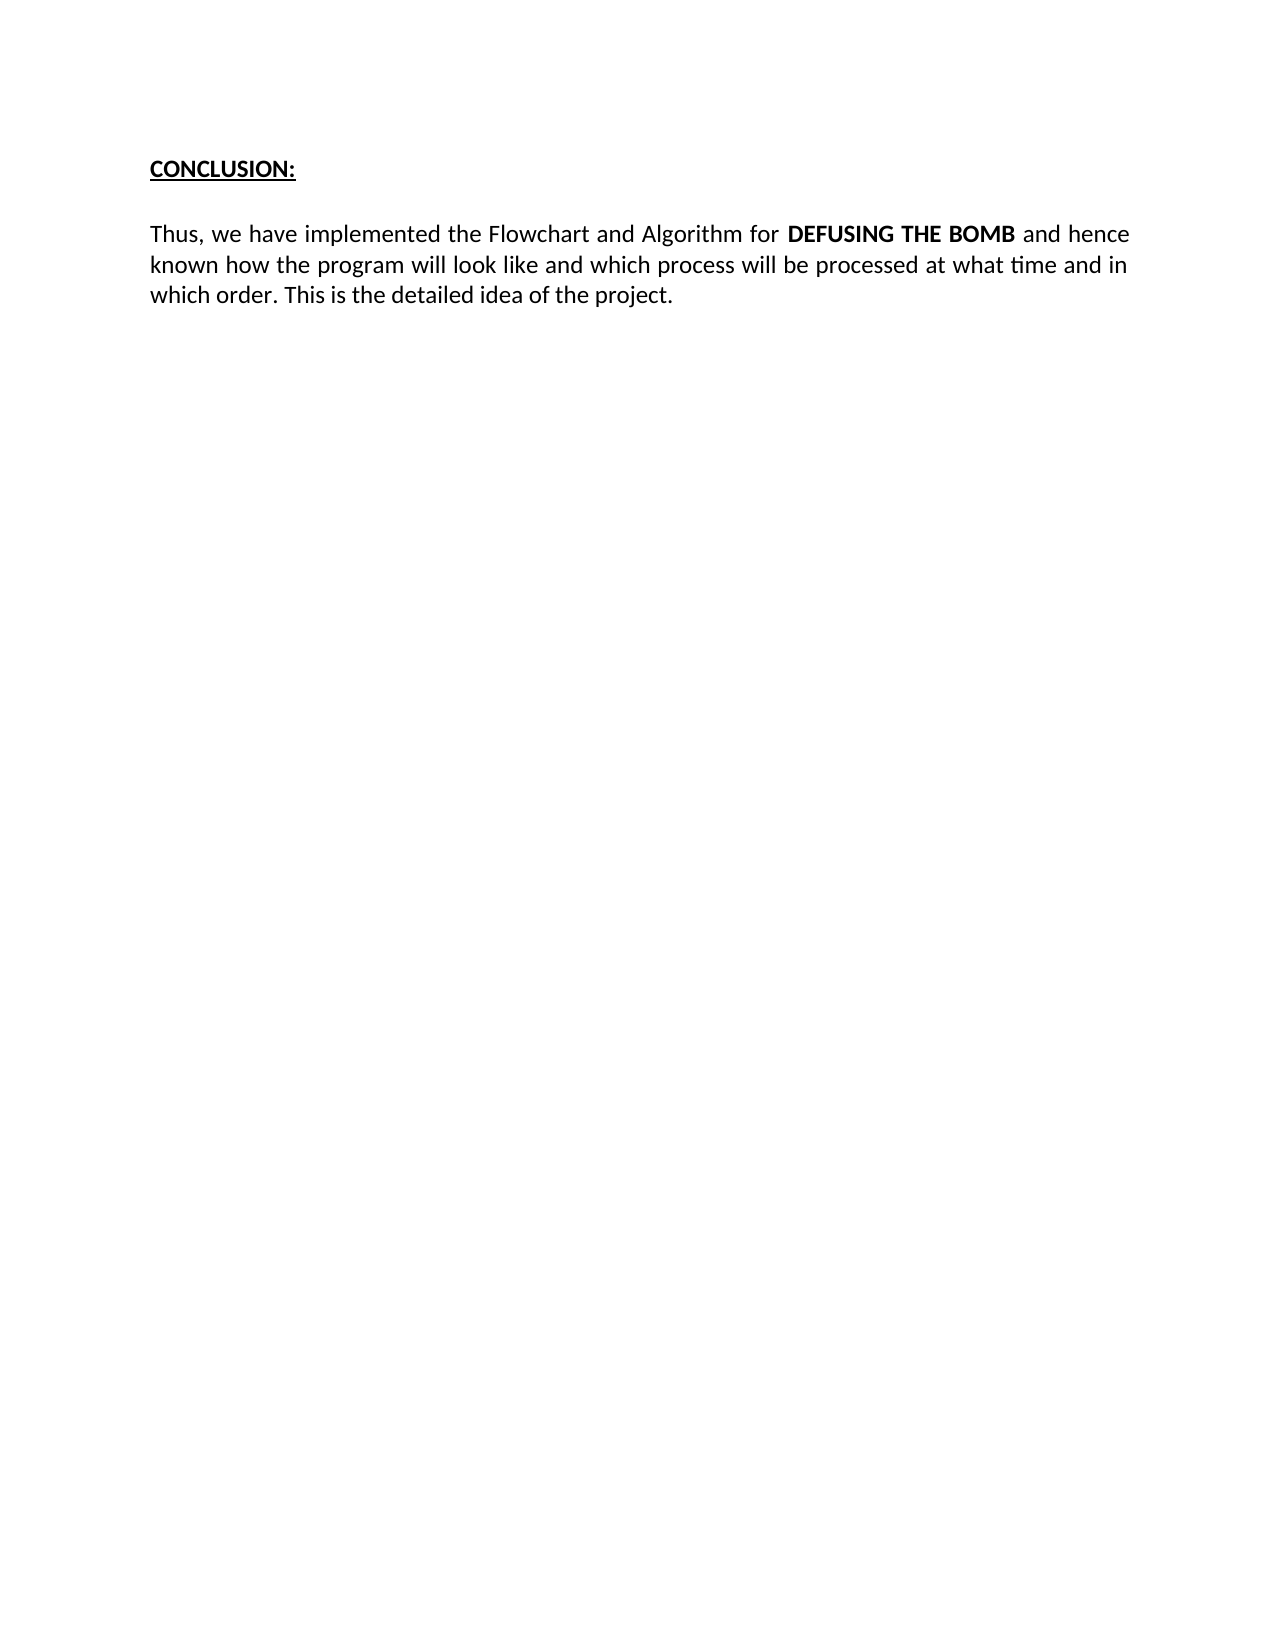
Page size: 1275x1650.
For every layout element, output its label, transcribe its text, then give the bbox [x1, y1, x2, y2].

text CONCLUSION: [139, 154, 299, 183]
text Thus, we have implemented the Flowchart and Algorithm for DEFUSING THE BOMB and hence known how the program will look like and which process will be processed at what time and in which order. This is the detailed idea of the project. [150, 218, 1130, 310]
